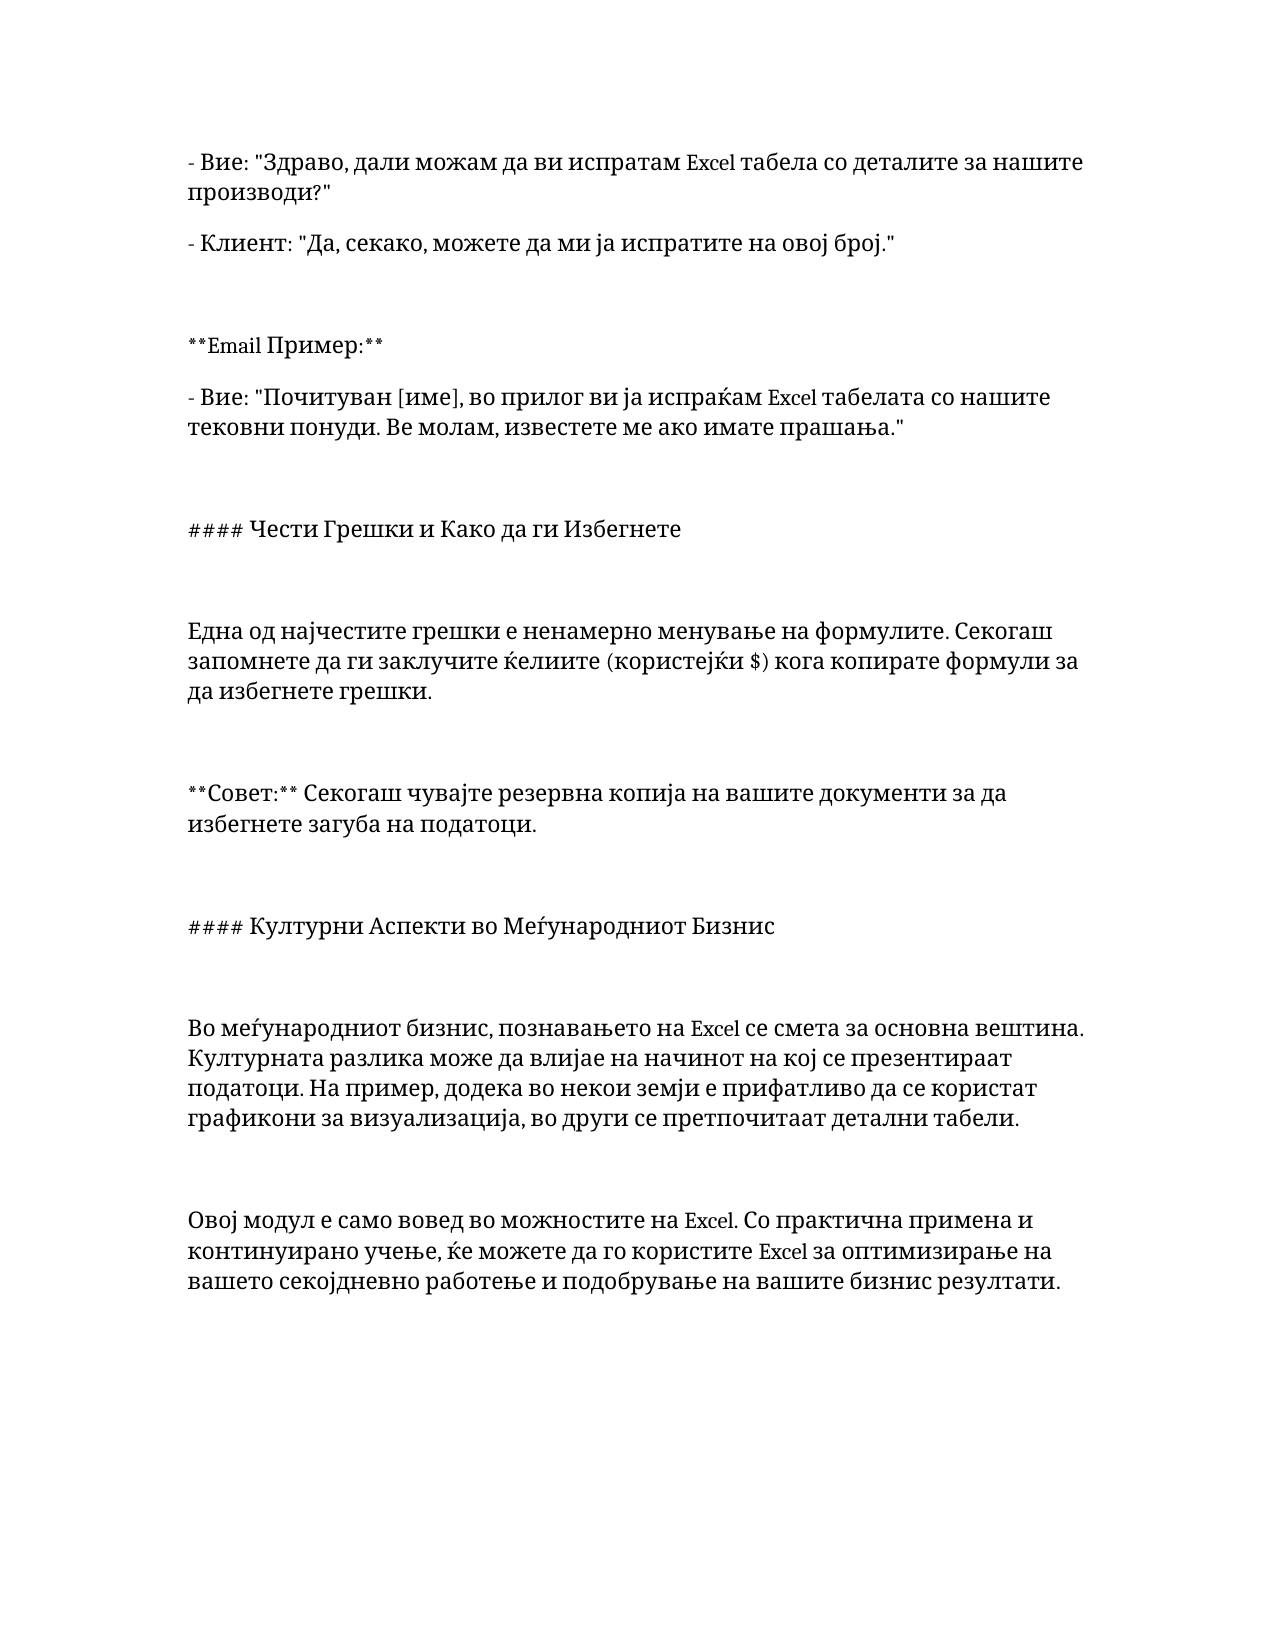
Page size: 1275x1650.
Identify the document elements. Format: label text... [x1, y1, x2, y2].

text #### Културни Аспекти во Меѓународниот Бизнис [187, 913, 1087, 940]
text - Вие: "Здраво, дали можам да ви испратам Excel табела со деталите за нашите производи?" [187, 150, 1087, 207]
text - Вие: "Почитуван [име], во прилог ви ја испраќам Excel табелата со нашите тековни понуди. Ве молам, известете ме ако имате прашања." [187, 384, 1087, 441]
text - Клиент: "Да, секако, можете да ми ја испратите на овој број." [187, 231, 1087, 258]
text **Совет:** Секогаш чувајте резервна копија на вашите документи за да избегнете загуба на податоци. [187, 781, 1087, 838]
text Во меѓународниот бизнис, познавањето на Excel се смета за основна вештина. Културната разлика може да влијае на начинот на кој се презентираат податоци. На пример, додека во некои земји е прифатливо да се користат графикони за визуализација, во други се претпочитаат детални табели. [187, 1016, 1087, 1133]
text Овој модул е само вовед во можностите на Excel. Со практична примена и континуирано учење, ќе можете да го користите Excel за оптимизирање на вашето секојдневно работење и подобрување на вашите бизнис резултати. [187, 1208, 1087, 1295]
text #### Чести Грешки и Како да ги Избегнете [187, 517, 1087, 543]
text Една од најчестите грешки е ненамерно менување на формулите. Секогаш запомнете да ги заклучите ќелиите (користејќи $) кога копирате формули за да избегнете грешки. [187, 619, 1087, 706]
text **Email Пример:** [187, 333, 1087, 360]
